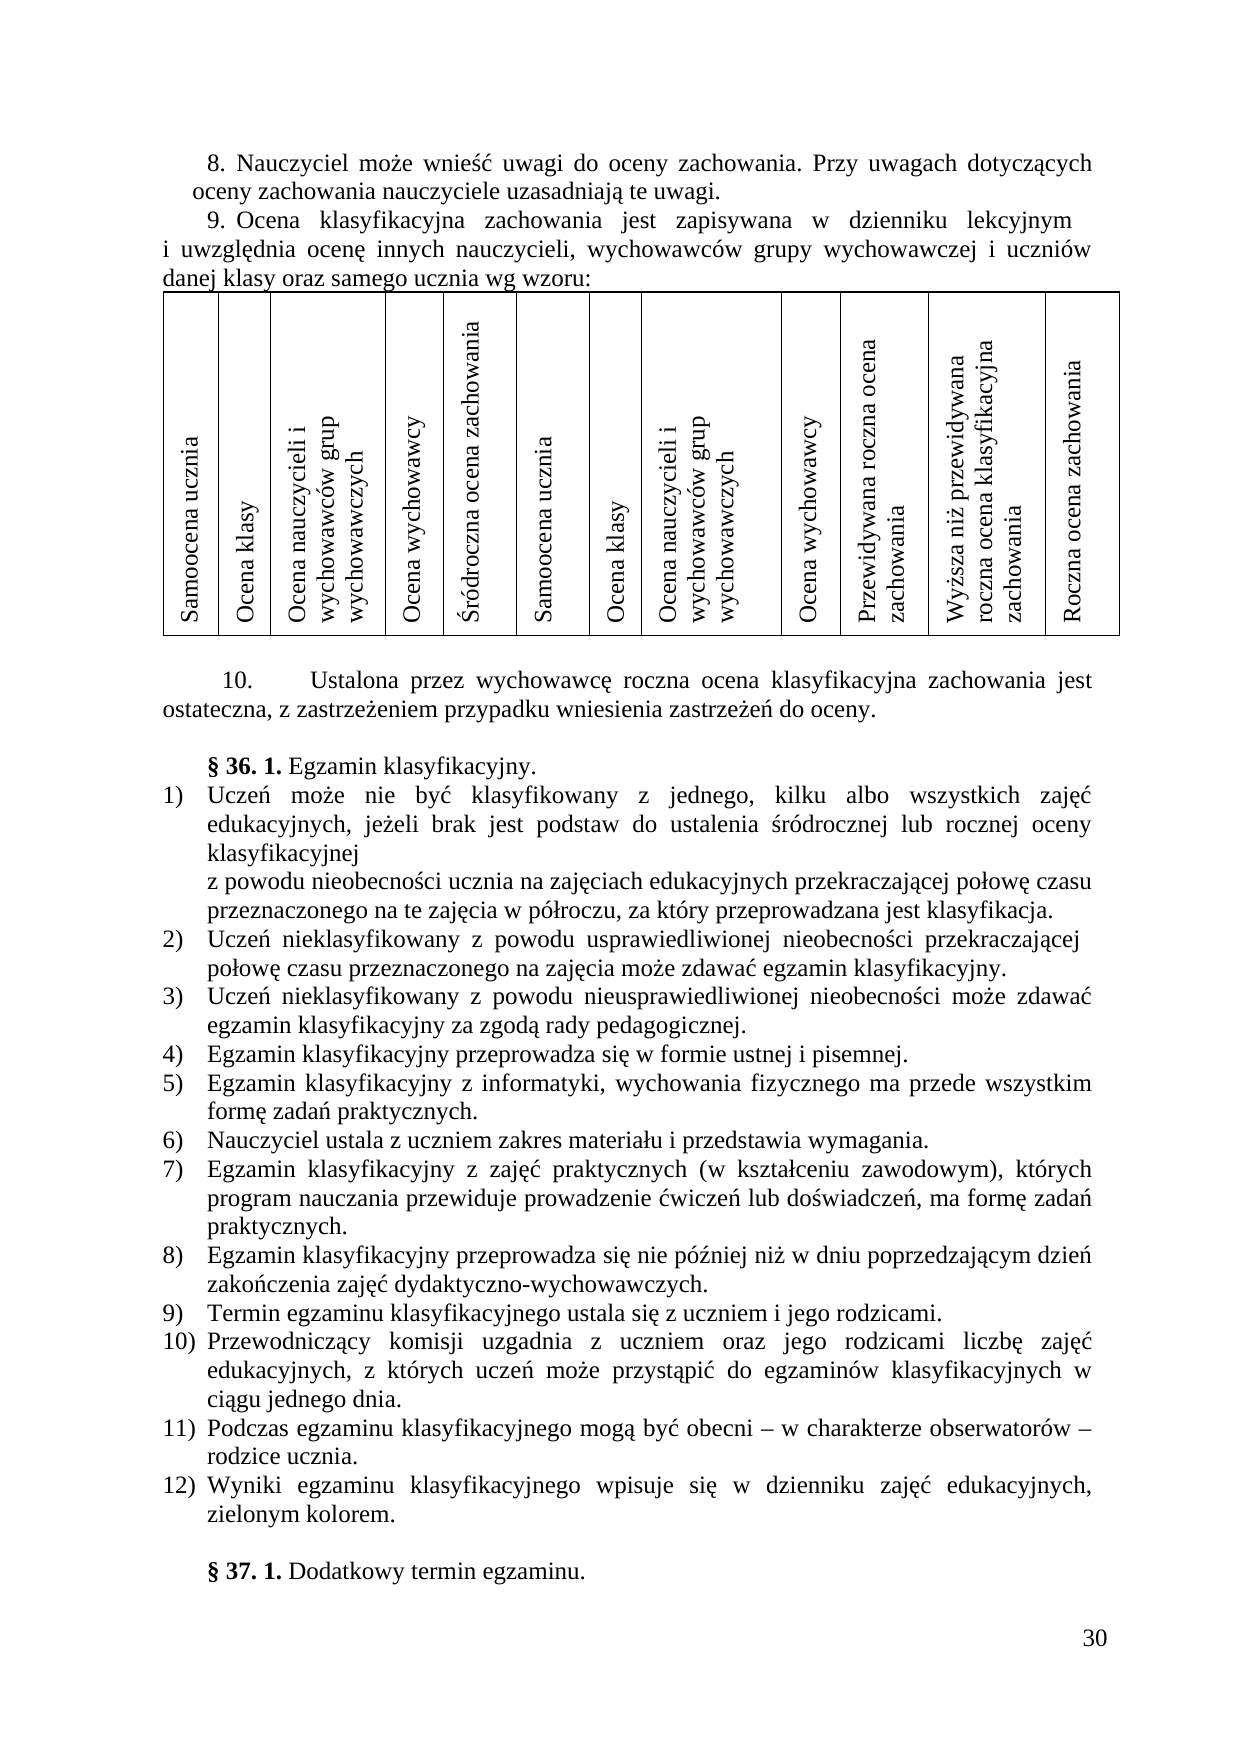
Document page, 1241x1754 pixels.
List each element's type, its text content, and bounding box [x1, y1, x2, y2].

table_header Ocena nauczycieli i wychowawców grup wychowawczych [271, 293, 385, 635]
text § 36. 1. Egzamin klasyfikacyjny. [177, 751, 1093, 780]
list Uczeń nieklasyfikowany z powodu nieusprawiedliwionej nieobecności może zdawać egzamin klasyfikacyjny za zgodą rady pedagogicznej. [162, 981, 1093, 1039]
table_header Przewidywana roczna ocena zachowania [841, 293, 928, 635]
table_header Ocena klasy [219, 293, 270, 635]
table_header Samoocena ucznia [164, 293, 218, 635]
table_header Samoocena ucznia [517, 293, 589, 635]
table_header Roczna ocena zachowania [1046, 293, 1119, 635]
list Uczeń nieklasyfikowany z powodu usprawiedliwionej nieobecności przekraczającej połowę czasu przeznaczonego na zajęcia może zdawać egzamin klasyfikacyjny. [162, 924, 1093, 981]
table_header Śródroczna ocena zachowania [444, 293, 516, 635]
list Egzamin klasyfikacyjny z zajęć praktycznych (w kształceniu zawodowym), których program nauczania przewiduje prowadzenie ćwiczeń lub doświadczeń, ma formę zadań praktycznych. [162, 1154, 1093, 1240]
list Termin egzaminu klasyfikacyjnego ustala się z uczniem i jego rodzicami. [162, 1298, 1093, 1326]
table_header Ocena klasy [590, 293, 641, 635]
list Nauczyciel ustala z uczniem zakres materiału i przedstawia wymagania. [162, 1125, 1093, 1154]
list Nauczyciel może wnieść uwagi do oceny zachowania. Przy uwagach dotyczących oceny zachowania nauczyciele uzasadniają te uwagi. [192, 148, 1093, 205]
table_header Ocena nauczycieli i wychowawców grup wychowawczych [642, 293, 781, 635]
table_header Wyższa niż przewidywana roczna ocena klasyfikacyjna zachowania [929, 293, 1045, 635]
list Egzamin klasyfikacyjny z informatyki, wychowania fizycznego ma przede wszystkim formę zadań praktycznych. [162, 1068, 1093, 1125]
list Egzamin klasyfikacyjny przeprowadza się nie później niż w dniu poprzedzającym dzień zakończenia zajęć dydaktyczno-wychowawczych. [162, 1240, 1093, 1298]
list Przewodniczący komisji uzgadnia z uczniem oraz jego rodzicami liczbę zajęć edukacyjnych, z których uczeń może przystąpić do egzaminów klasyfikacyjnych w ciągu jednego dnia. [162, 1326, 1093, 1413]
table_header Ocena wychowawcy [782, 293, 840, 635]
table_header Ocena wychowawcy [386, 293, 443, 635]
list Wyniki egzaminu klasyfikacyjnego wpisuje się w dzienniku zajęć edukacyjnych, zielonym kolorem. [162, 1470, 1093, 1528]
list Ustalona przez wychowawcę roczna ocena klasyfikacyjna zachowania jest ostateczna, z zastrzeżeniem przypadku wniesienia zastrzeżeń do oceny. [162, 665, 1093, 723]
text § 37. 1. Dodatkowy termin egzaminu. [207, 1556, 1093, 1585]
list Uczeń może nie być klasyfikowany z jednego, kilku albo wszystkich zajęć edukacyjnych, jeżeli brak jest podstaw do ustalenia śródrocznej lub rocznej oceny klasyfikacyjnej z powodu nieobecności ucznia na zajęciach edukacyjnych przekraczającej połowę czasu przeznaczonego na te zajęcia w półroczu, za który przeprowadzana jest klasyfikacja. [162, 780, 1093, 924]
list Egzamin klasyfikacyjny przeprowadza się w formie ustnej i pisemnej. [162, 1039, 1093, 1068]
list Podczas egzaminu klasyfikacyjnego mogą być obecni – w charakterze obserwatorów – rodzice ucznia. [162, 1413, 1093, 1470]
list Ocena klasyfikacyjna zachowania jest zapisywana w dzienniku lekcyjnym i uwzględnia ocenę innych nauczycieli, wychowawców grupy wychowawczej i uczniów danej klasy oraz samego ucznia wg wzoru: [162, 205, 1093, 291]
